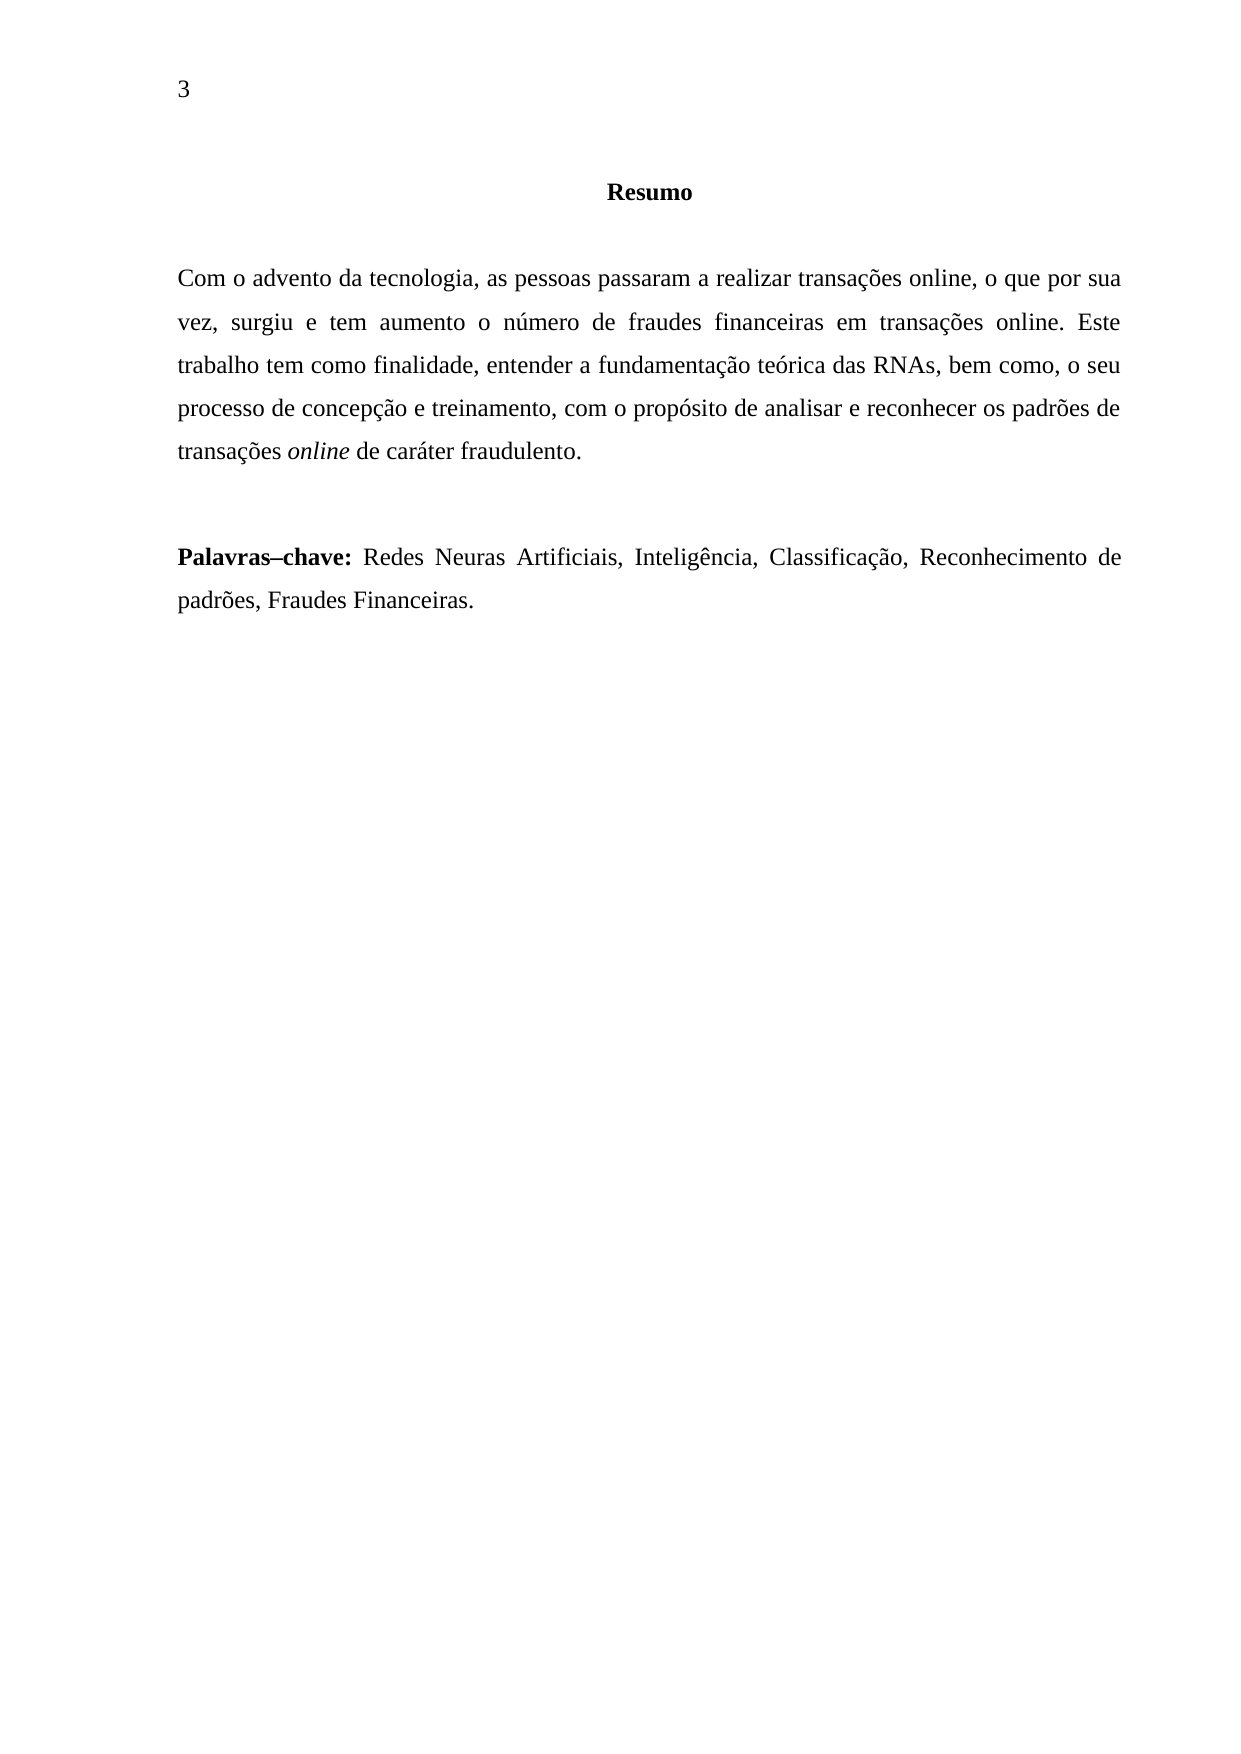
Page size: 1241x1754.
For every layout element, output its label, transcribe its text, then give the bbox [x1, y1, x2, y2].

text Palavras–chave: Redes Neuras Artificiais, Inteligência, Classificação, Reconhecimento de padrões, Fraudes Financeiras. [177, 542, 1122, 613]
text Com o advento da tecnologia, as pessoas passaram a realizar transações online, o que por sua vez, surgiu e tem aumento o número de fraudes financeiras em transações online. Este trabalho tem como finalidade, entender a fundamentação teórica das RNAs, bem como, o seu processo de concepção e treinamento, com o propósito de analisar e reconhecer os padrões de transações online de caráter fraudulento. [177, 263, 1122, 465]
text Resumo [177, 177, 1122, 206]
